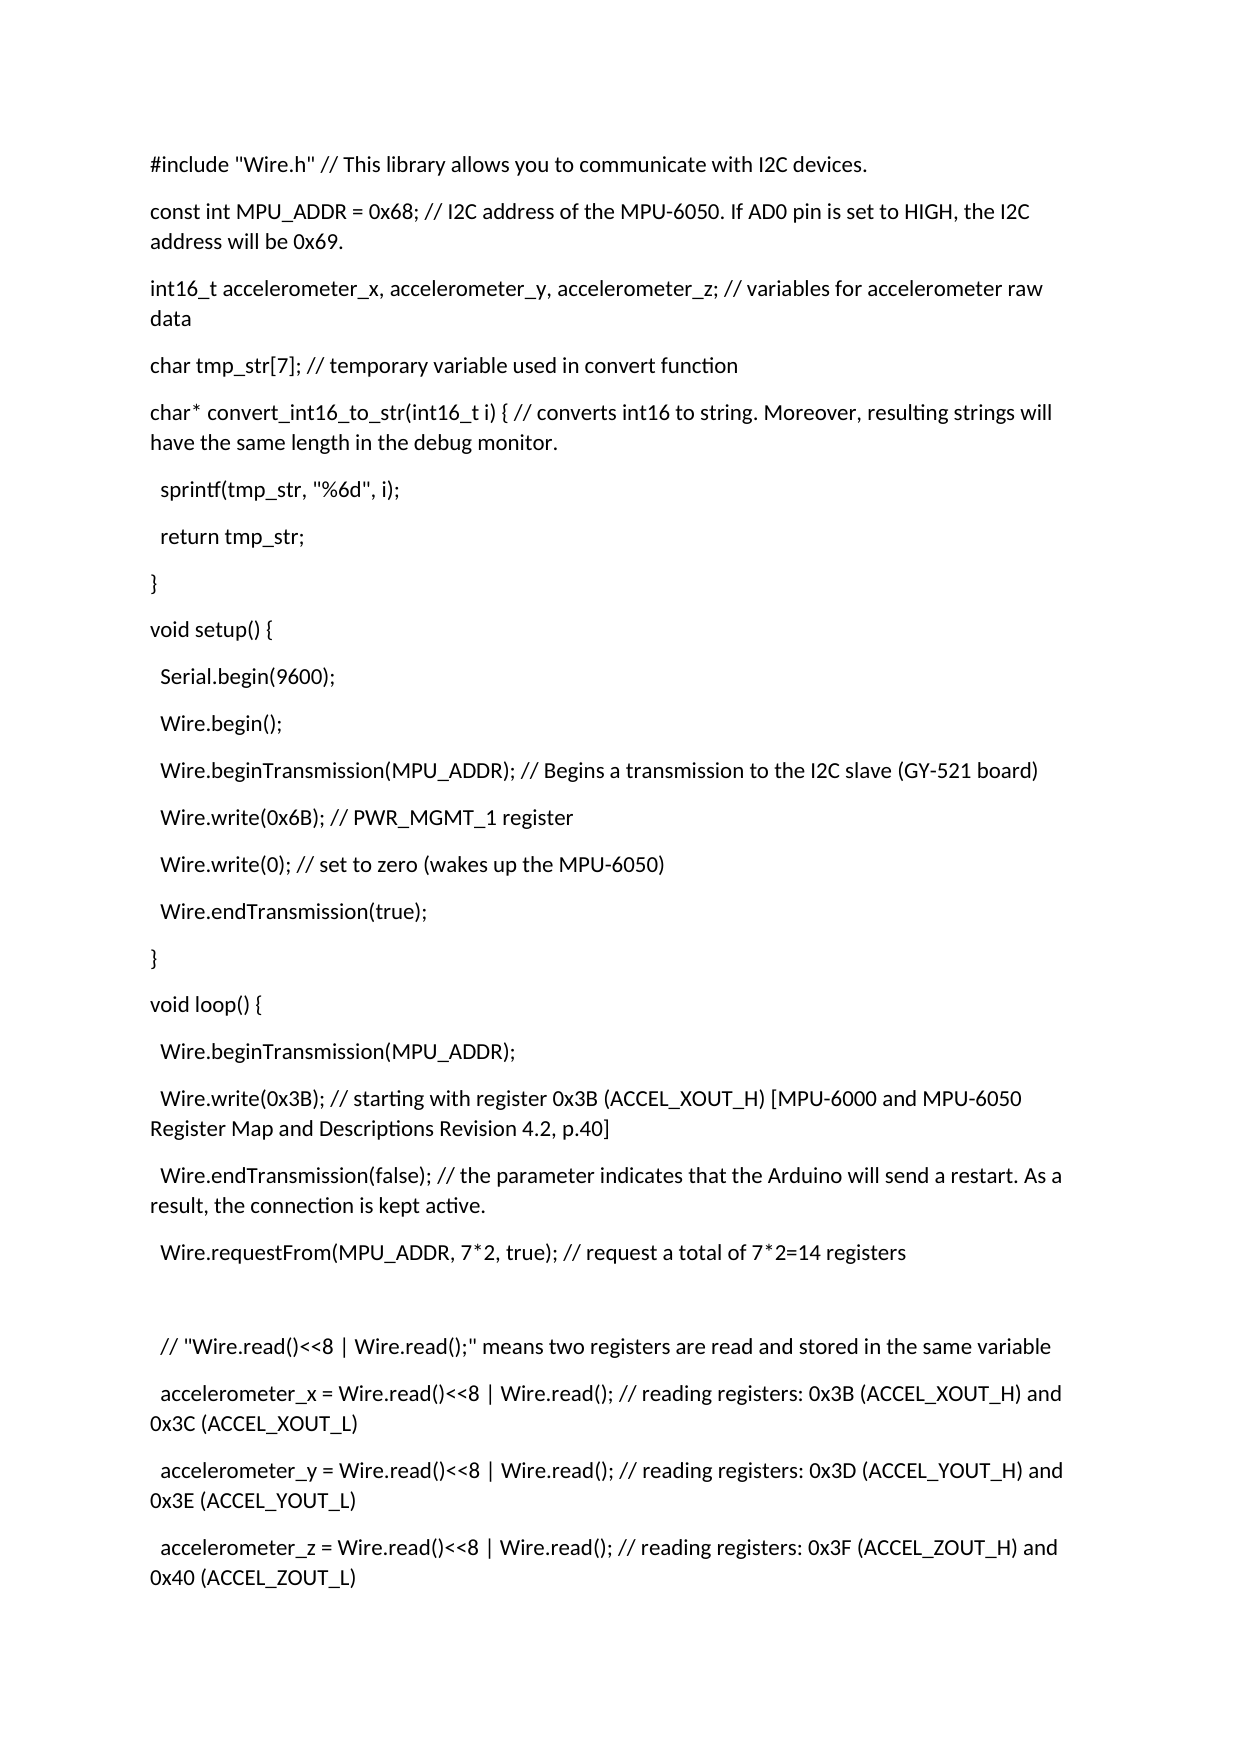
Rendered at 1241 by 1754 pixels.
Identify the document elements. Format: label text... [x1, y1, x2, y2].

text Wire.write(0x6B); // PWR_MGMT_1 register [150, 803, 1090, 831]
text accelerometer_x = Wire.read()<<8 | Wire.read(); // reading registers: 0x3B (ACCEL_XOUT_H) and 0x3C (ACCEL_XOUT_L) [150, 1379, 1090, 1437]
text Wire.beginTransmission(MPU_ADDR); // Begins a transmission to the I2C slave (GY-521 board) [150, 756, 1090, 784]
text // "Wire.read()<<8 | Wire.read();" means two registers are read and stored in the same variable [150, 1332, 1090, 1360]
text Serial.begin(9600); [150, 662, 1090, 691]
text Wire.write(0); // set to zero (wakes up the MPU-6050) [150, 850, 1090, 878]
text void loop() { [150, 991, 1090, 1019]
text void setup() { [150, 616, 1090, 644]
text } [150, 569, 1090, 597]
text Wire.endTransmission(false); // the parameter indicates that the Arduino will send a restart. As a result, the connection is kept active. [150, 1161, 1090, 1220]
text accelerometer_y = Wire.read()<<8 | Wire.read(); // reading registers: 0x3D (ACCEL_YOUT_H) and 0x3E (ACCEL_YOUT_L) [150, 1456, 1090, 1514]
text } [150, 944, 1090, 972]
text Wire.beginTransmission(MPU_ADDR); [150, 1037, 1090, 1066]
text const int MPU_ADDR = 0x68; // I2C address of the MPU-6050. If AD0 pin is set to HIGH, the I2C address will be 0x69. [150, 197, 1090, 255]
text Wire.write(0x3B); // starting with register 0x3B (ACCEL_XOUT_H) [MPU-6000 and MPU-6050 Register Map and Descriptions Revision 4.2, p.40] [150, 1084, 1090, 1143]
text #include "Wire.h" // This library allows you to communicate with I2C devices. [150, 150, 1090, 178]
text Wire.requestFrom(MPU_ADDR, 7*2, true); // request a total of 7*2=14 registers [150, 1238, 1090, 1267]
text Wire.begin(); [150, 709, 1090, 737]
text sprintf(tmp_str, "%6d", i); [150, 475, 1090, 503]
text return tmp_str; [150, 522, 1090, 550]
text char* convert_int16_to_str(int16_t i) { // converts int16 to string. Moreover, resulting strings will have the same length in the debug monitor. [150, 398, 1090, 456]
text Wire.endTransmission(true); [150, 897, 1090, 925]
text accelerometer_z = Wire.read()<<8 | Wire.read(); // reading registers: 0x3F (ACCEL_ZOUT_H) and 0x40 (ACCEL_ZOUT_L) [150, 1533, 1090, 1592]
text int16_t accelerometer_x, accelerometer_y, accelerometer_z; // variables for accelerometer raw data [150, 274, 1090, 332]
text char tmp_str[7]; // temporary variable used in convert function [150, 351, 1090, 379]
